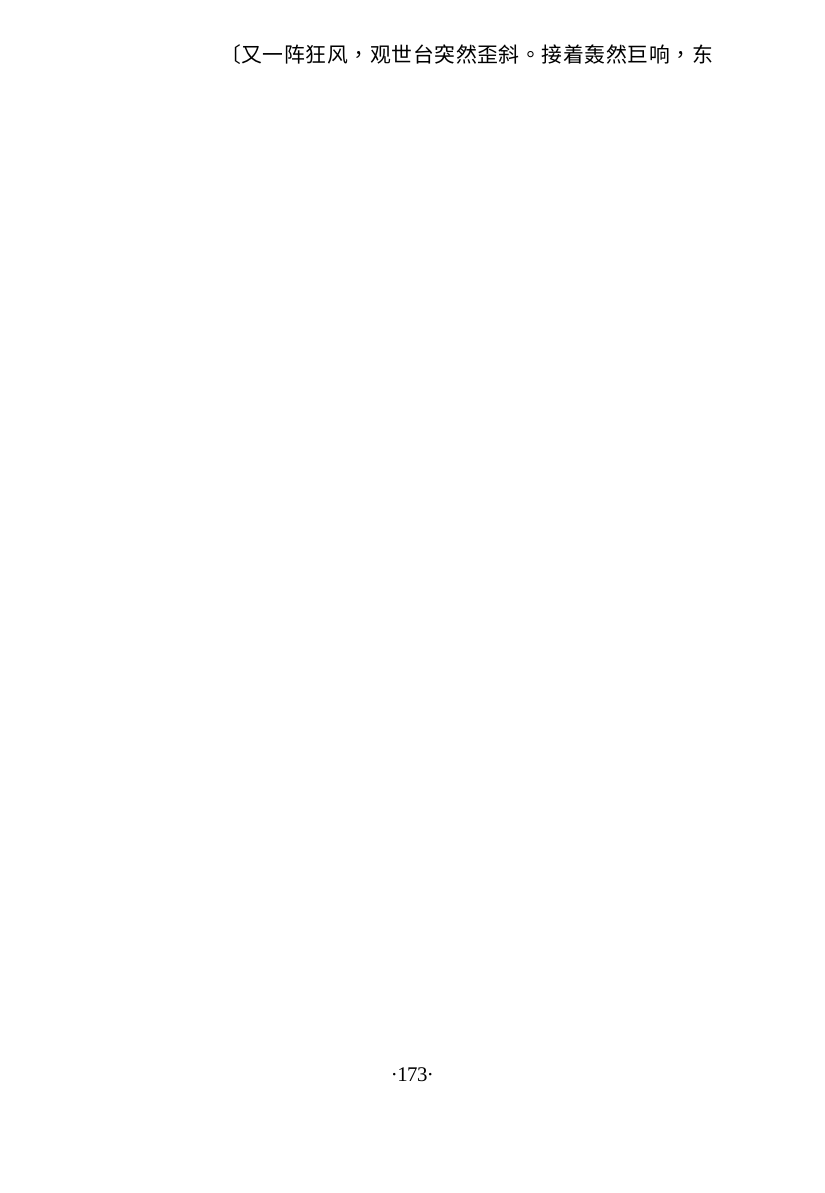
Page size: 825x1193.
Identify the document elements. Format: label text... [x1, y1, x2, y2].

text 〔又一阵狂风，观世台突然歪斜。接着轰然巨响，东 [220, 42, 721, 67]
